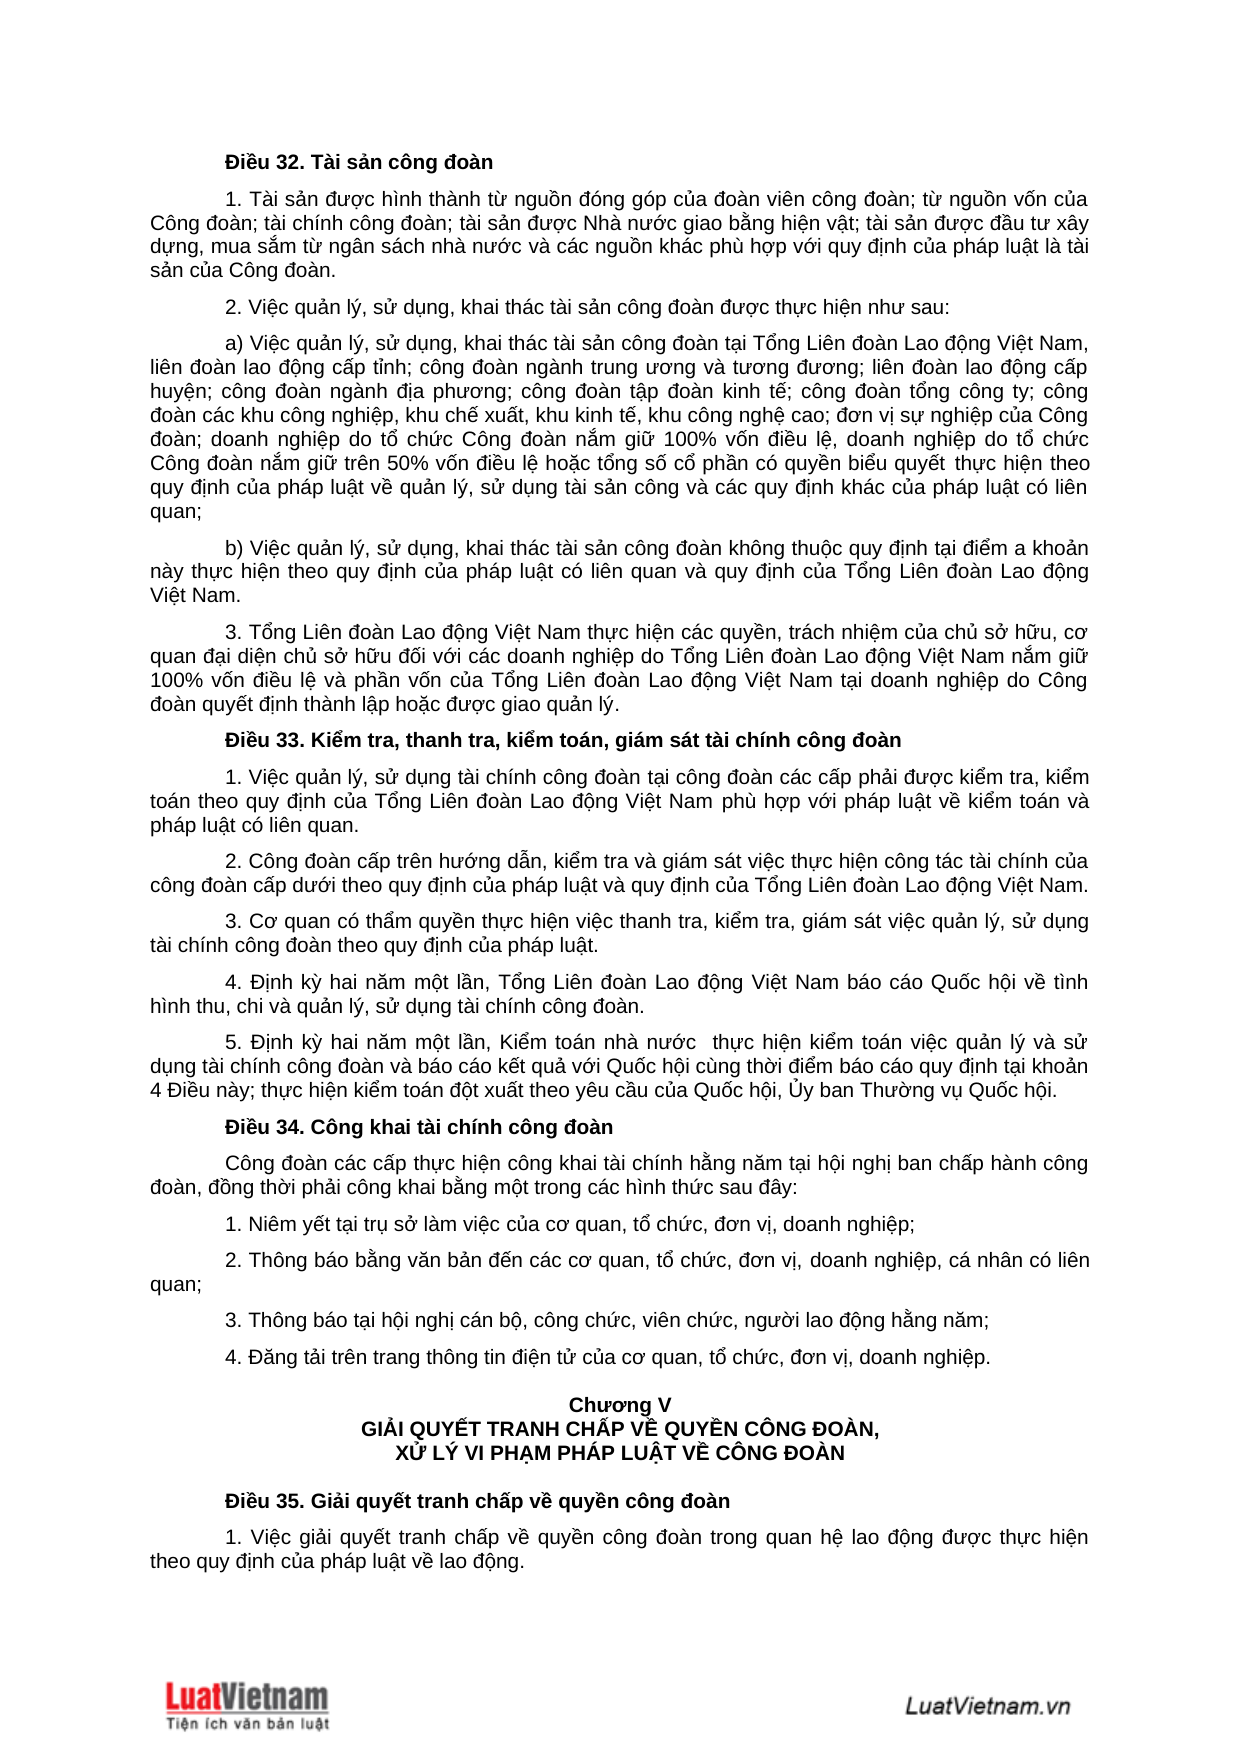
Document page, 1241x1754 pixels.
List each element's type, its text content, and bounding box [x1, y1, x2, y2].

text Điều 34. Công khai tài chính công đoàn [150, 1114, 1090, 1138]
text 3. Thông báo tại hội nghị cán bộ, công chức, viên chức, người lao động hằng năm; [150, 1308, 1090, 1332]
text GIẢI QUYẾT TRANH CHẤP VỀ QUYỀN CÔNG ĐOÀN, [150, 1417, 1090, 1441]
text Chương V [150, 1393, 1090, 1417]
text Điều 32. Tài sản công đoàn [150, 150, 1090, 174]
text b) Việc quản lý, sử dụng, khai thác tài sản công đoàn không thuộc quy định tại điểm a khoản này thực hiện theo quy định của pháp luật có liên quan và quy định của Tổng Liên đoàn Lao động Việt Nam. [150, 535, 1090, 607]
text Điều 33. Kiểm tra, thanh tra, kiểm toán, giám sát tài chính công đoàn [150, 728, 1090, 752]
text Điều 35. Giải quyết tranh chấp về quyền công đoàn [150, 1488, 1090, 1512]
text 2. Việc quản lý, sử dụng, khai thác tài sản công đoàn được thực hiện như sau: [150, 295, 1090, 319]
text 2. Thông báo bằng văn bản đến các cơ quan, tổ chức, đơn vị, doanh nghiệp, cá nhân có liên quan; [150, 1248, 1090, 1296]
picture [150, 1660, 1090, 1754]
text 2. Công đoàn cấp trên hướng dẫn, kiểm tra và giám sát việc thực hiện công tác tài chính của công đoàn cấp dưới theo quy định của pháp luật và quy định của Tổng Liên đoàn Lao động Việt Nam. [150, 849, 1090, 897]
text XỬ LÝ VI PHẠM PHÁP LUẬT VỀ CÔNG ĐOÀN [150, 1441, 1090, 1464]
text Công đoàn các cấp thực hiện công khai tài chính hằng năm tại hội nghị ban chấp hành công đoàn, đồng thời phải công khai bằng một trong các hình thức sau đây: [150, 1151, 1090, 1199]
text 4. Định kỳ hai năm một lần, Tổng Liên đoàn Lao động Việt Nam báo cáo Quốc hội về tình hình thu, chi và quản lý, sử dụng tài chính công đoàn. [150, 970, 1090, 1018]
text 4. Đăng tải trên trang thông tin điện tử của cơ quan, tổ chức, đơn vị, doanh nghiệp. [150, 1345, 1090, 1369]
text 5. Định kỳ hai năm một lần, Kiểm toán nhà nước thực hiện kiểm toán việc quản lý và sử dụng tài chính công đoàn và báo cáo kết quả với Quốc hội cùng thời điểm báo cáo quy định tại khoản 4 Điều này; thực hiện kiểm toán đột xuất theo yêu cầu của Quốc hội, Ủy ban Thường vụ Quốc hội. [150, 1030, 1090, 1102]
text 3. Cơ quan có thẩm quyền thực hiện việc thanh tra, kiểm tra, giám sát việc quản lý, sử dụng tài chính công đoàn theo quy định của pháp luật. [150, 909, 1090, 957]
text 1. Việc quản lý, sử dụng tài chính công đoàn tại công đoàn các cấp phải được kiểm tra, kiểm toán theo quy định của Tổng Liên đoàn Lao động Việt Nam phù hợp với pháp luật về kiểm toán và pháp luật có liên quan. [150, 764, 1090, 836]
text 1. Việc giải quyết tranh chấp về quyền công đoàn trong quan hệ lao động được thực hiện theo quy định của pháp luật về lao động. [150, 1525, 1090, 1573]
text a) Việc quản lý, sử dụng, khai thác tài sản công đoàn tại Tổng Liên đoàn Lao động Việt Nam, liên đoàn lao động cấp tỉnh; công đoàn ngành trung ương và tương đương; liên đoàn lao động cấp huyện; công đoàn ngành địa phương; công đoàn tập đoàn kinh tế; công đoàn tổng công ty; công đoàn các khu công nghiệp, khu chế xuất, khu kinh tế, khu công nghệ cao; đơn vị sự nghiệp của Công đoàn; doanh nghiệp do tổ chức Công đoàn nắm giữ 100% vốn điều lệ, doanh nghiệp do tổ chức Công đoàn nắm giữ trên 50% vốn điều lệ hoặc tổng số cổ phần có quyền biểu quyết thực hiện theo quy định của pháp luật về quản lý, sử dụng tài sản công và các quy định khác của pháp luật có liên quan; [150, 331, 1090, 523]
text 3. Tổng Liên đoàn Lao động Việt Nam thực hiện các quyền, trách nhiệm của chủ sở hữu, cơ quan đại diện chủ sở hữu đối với các doanh nghiệp do Tổng Liên đoàn Lao động Việt Nam nắm giữ 100% vốn điều lệ và phần vốn của Tổng Liên đoàn Lao động Việt Nam tại doanh nghiệp do Công đoàn quyết định thành lập hoặc được giao quản lý. [150, 620, 1090, 716]
text 1. Niêm yết tại trụ sở làm việc của cơ quan, tổ chức, đơn vị, doanh nghiệp; [150, 1211, 1090, 1235]
text 1. Tài sản được hình thành từ nguồn đóng góp của đoàn viên công đoàn; từ nguồn vốn của Công đoàn; tài chính công đoàn; tài sản được Nhà nước giao bằng hiện vật; tài sản được đầu tư xây dựng, mua sắm từ ngân sách nhà nước và các nguồn khác phù hợp với quy định của pháp luật là tài sản của Công đoàn. [150, 186, 1090, 282]
